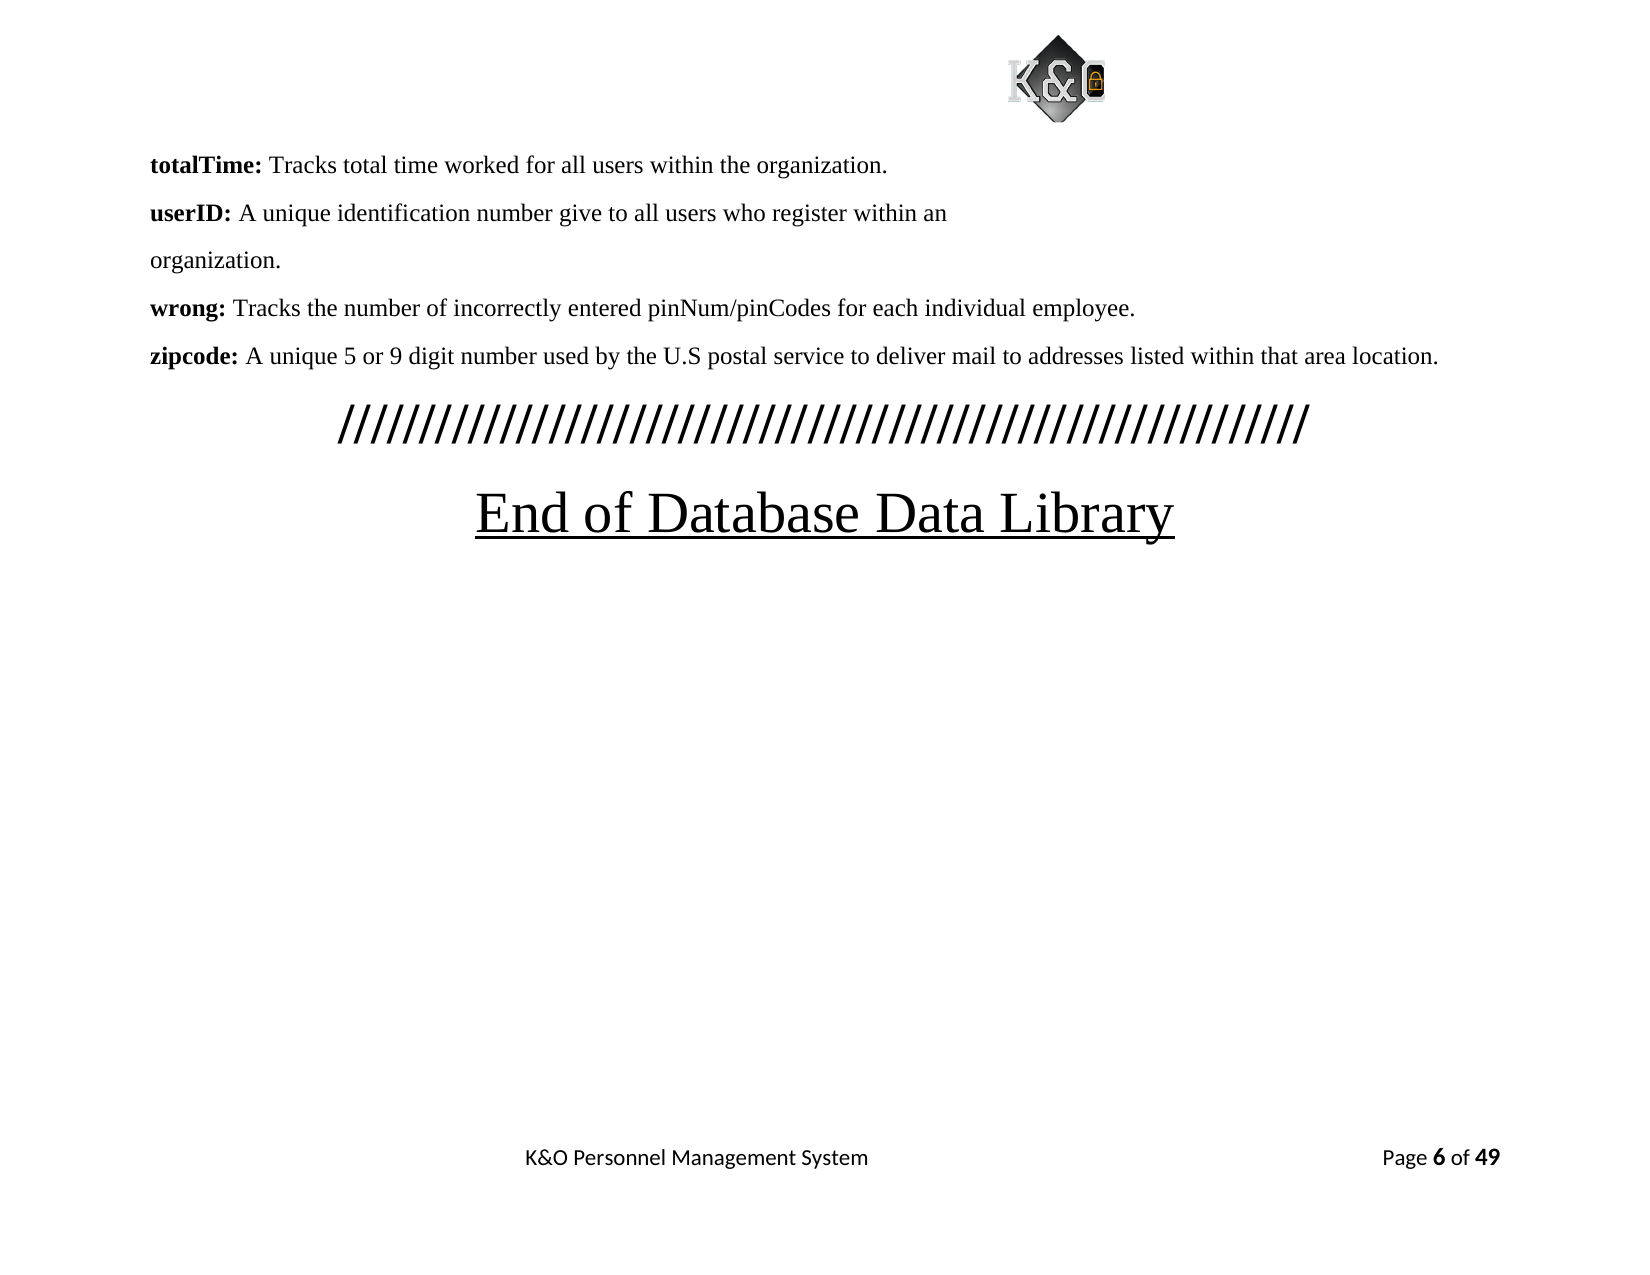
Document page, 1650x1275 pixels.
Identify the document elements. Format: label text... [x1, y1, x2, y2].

text totalTime: Tracks total time worked for all users within the organization. [150, 150, 1500, 179]
text userID: A unique identification number give to all users who register within an [150, 198, 1500, 226]
text wrong: Tracks the number of incorrectly entered pinNum/pinCodes for each individual employee. [150, 293, 1500, 322]
text zipcode: A unique 5 or 9 digit number used by the U.S postal service to deliver mail to addresses listed within that area location. [150, 341, 1500, 369]
text organization. [150, 245, 1500, 274]
text End of Database Data Library [150, 478, 1500, 545]
picture [1007, 34, 1105, 122]
text //////////////////////////////////////////////////////////// [150, 388, 1500, 456]
